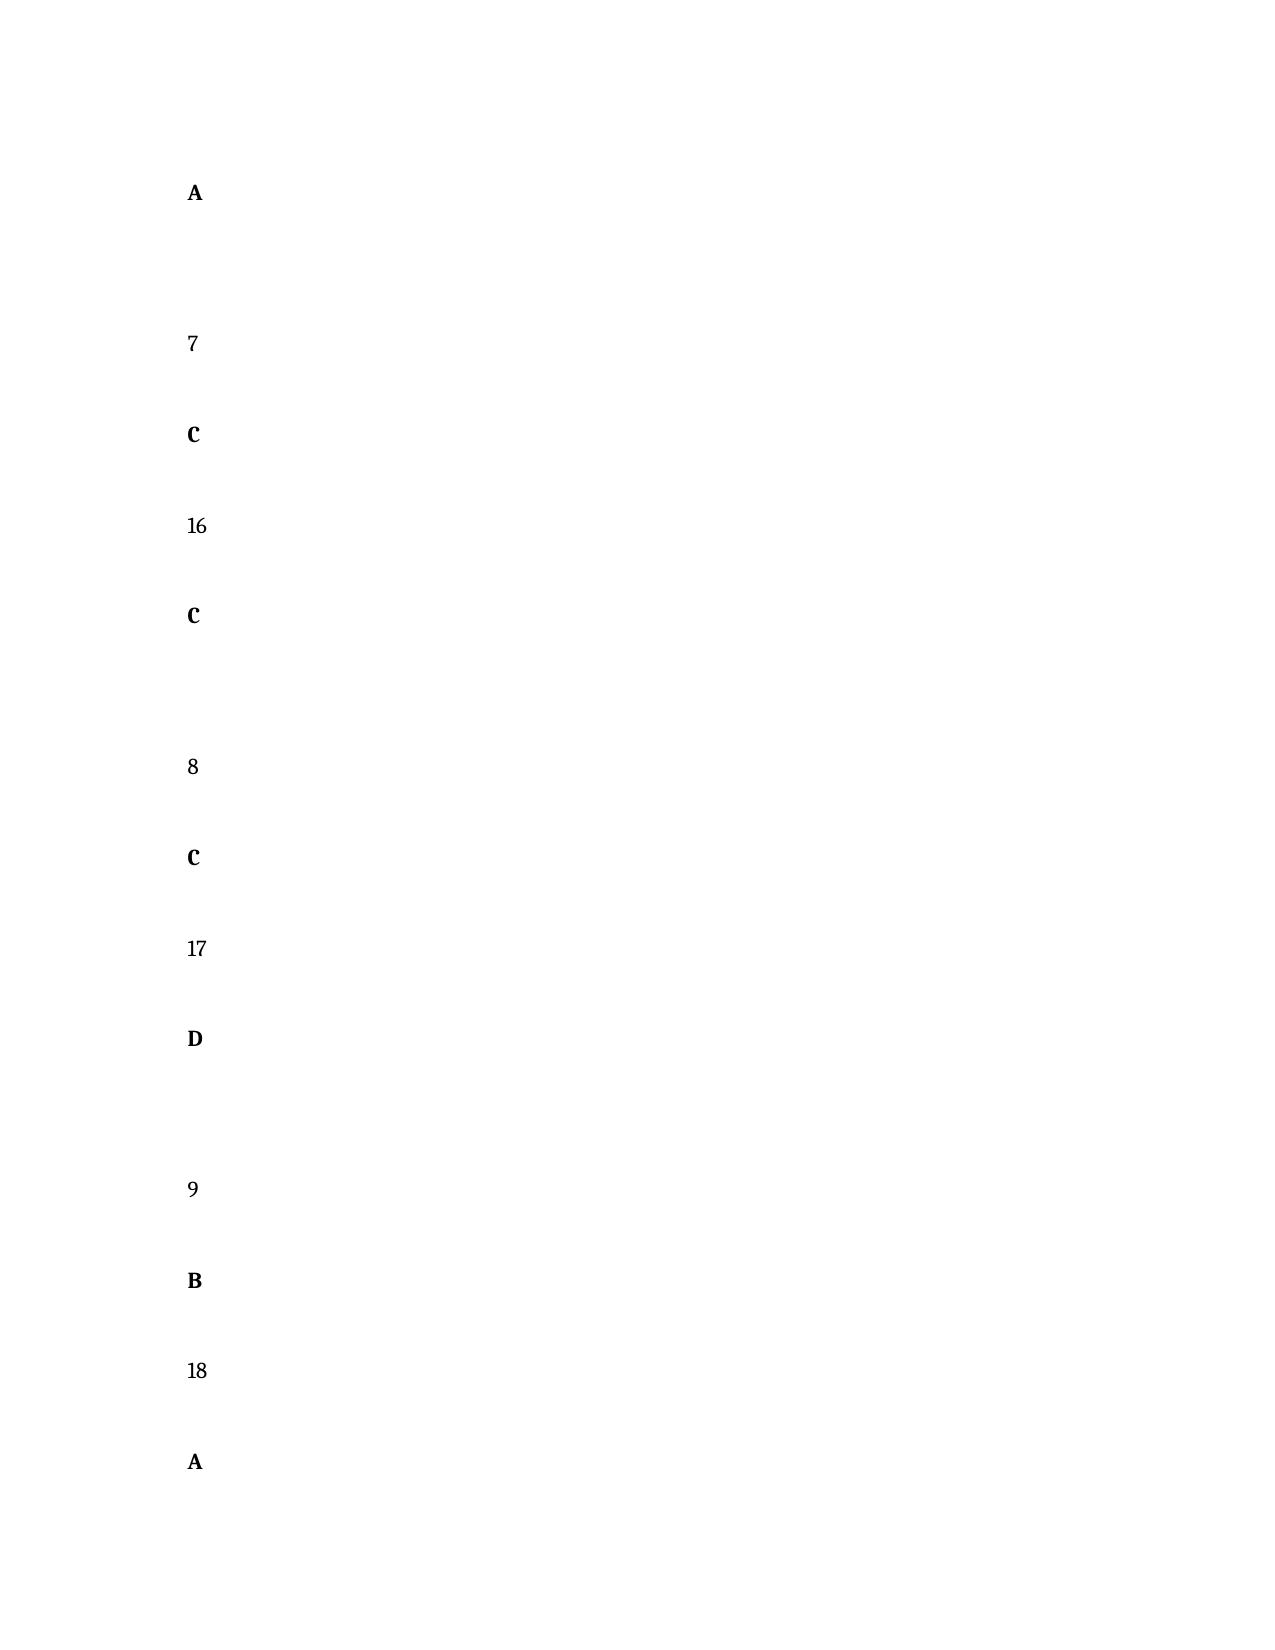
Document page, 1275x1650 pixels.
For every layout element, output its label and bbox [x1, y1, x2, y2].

text [187, 150, 1087, 1475]
